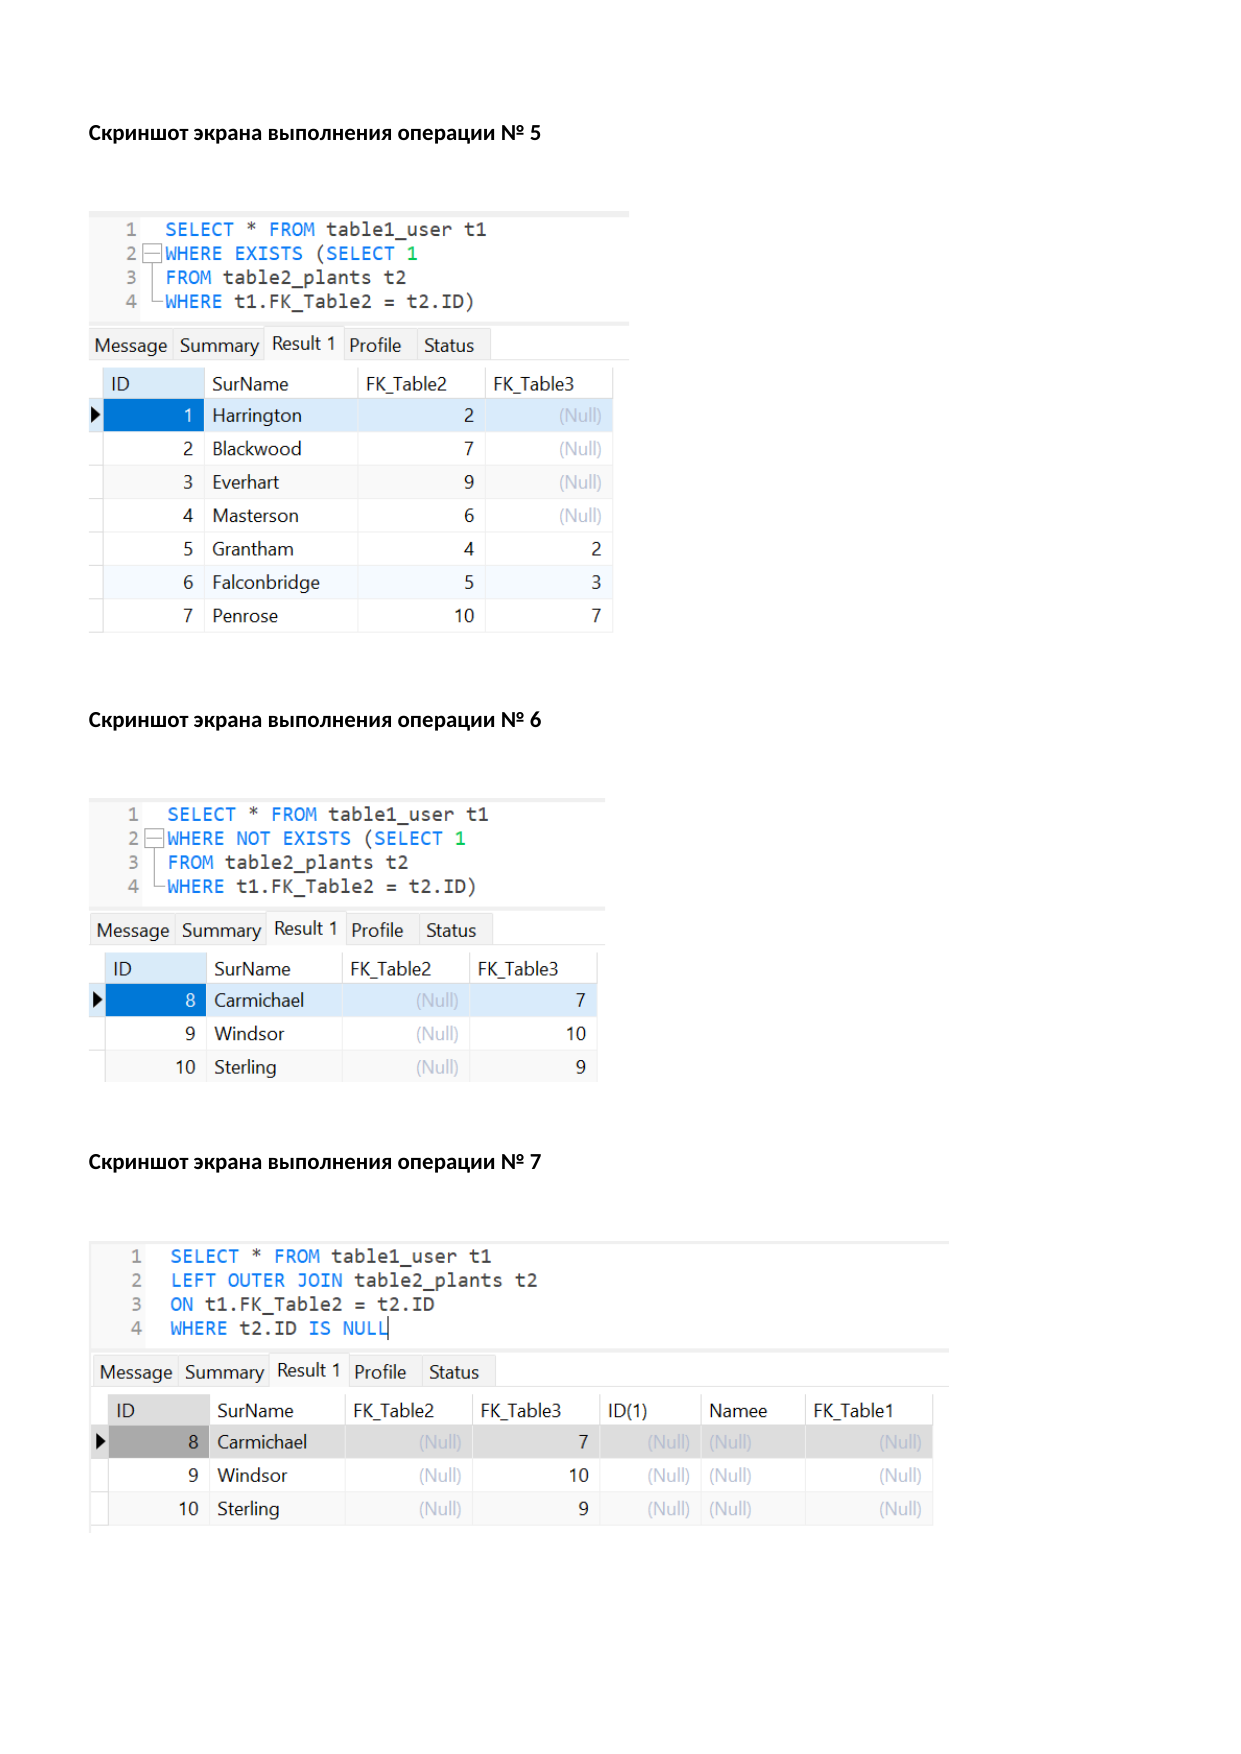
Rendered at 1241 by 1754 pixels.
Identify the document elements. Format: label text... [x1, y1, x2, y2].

picture [88, 1241, 949, 1533]
text Скриншот экрана выполнения операции № 7 [89, 1147, 1196, 1176]
picture [88, 798, 606, 1082]
picture [88, 211, 630, 639]
text Скриншот экрана выполнения операции № 5 [89, 118, 1196, 146]
text Скриншот экрана выполнения операции № 6 [89, 705, 1196, 733]
